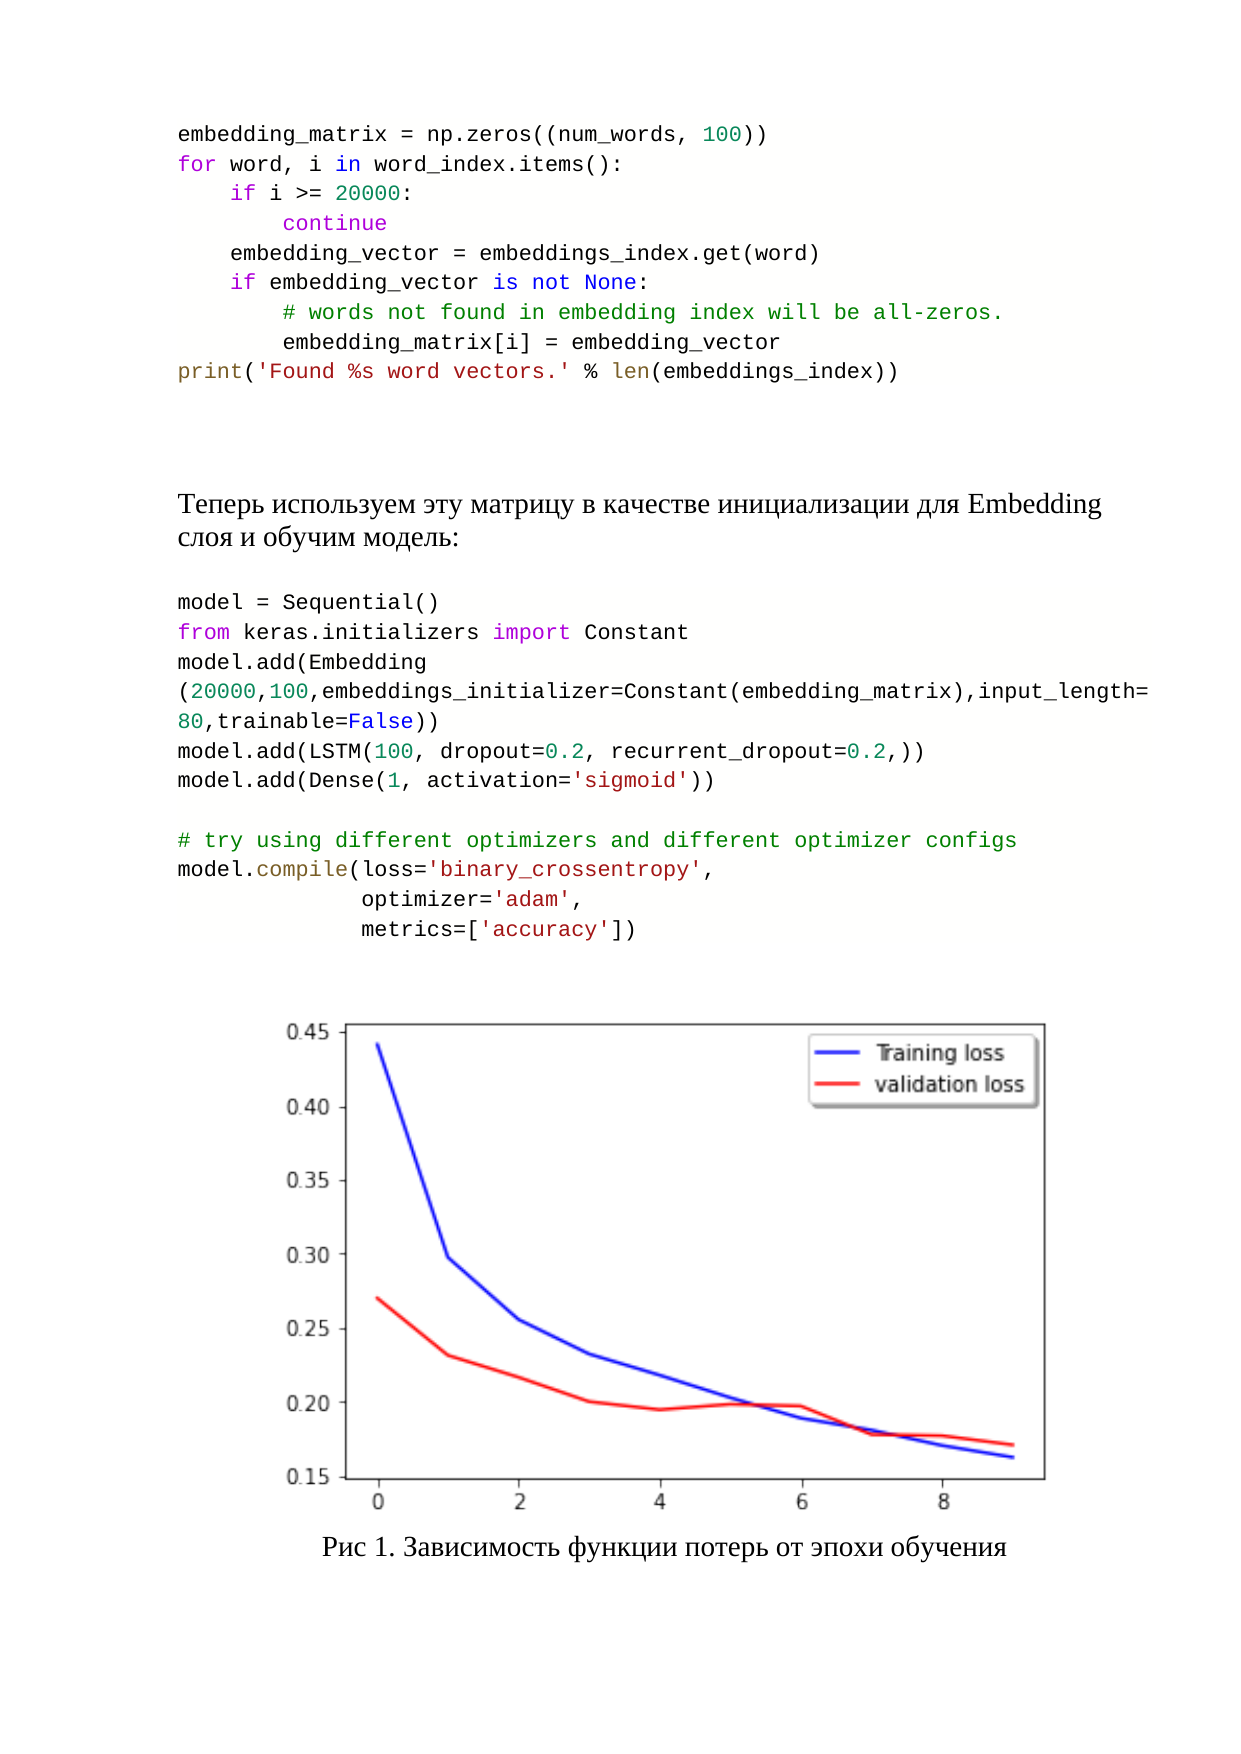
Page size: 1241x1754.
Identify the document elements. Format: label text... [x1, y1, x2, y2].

text if i >= 20000: [177, 177, 1152, 207]
text model = Sequential() [177, 587, 1152, 616]
text model.add(LSTM(100, dropout=0.2, recurrent_dropout=0.2,)) [177, 735, 1152, 765]
text model.add(Embedding(20000,100,embeddings_initializer=Constant(embedding_matrix),input_length=80,trainable=False)) [177, 646, 1152, 735]
text Теперь используем эту матрицу в качестве инициализации для Embedding слоя и обучим модель: [177, 486, 1152, 553]
picture [270, 1010, 1059, 1529]
text for word, i in word_index.items(): [177, 148, 1152, 177]
text if embedding_vector is not None: [177, 267, 1152, 296]
text # try using different optimizers and different optimizer configs [177, 824, 1152, 854]
text # words not found in embedding index will be all-zeros. [177, 296, 1152, 326]
text optimizer='adam', [177, 883, 1152, 913]
text embedding_matrix = np.zeros((num_words, 100)) [177, 118, 1152, 148]
text embedding_vector = embeddings_index.get(word) [177, 237, 1152, 267]
text model.compile(loss='binary_crossentropy', [177, 854, 1152, 883]
text from keras.initializers import Constant [177, 616, 1152, 646]
text metrics=['accuracy']) [177, 913, 1152, 943]
text Рис 1. Зависимость функции потерь от эпохи обучения [177, 1529, 1152, 1562]
text model.add(Dense(1, activation='sigmoid')) [177, 765, 1152, 794]
text embedding_matrix[i] = embedding_vector [177, 326, 1152, 356]
text continue [177, 207, 1152, 237]
text print('Found %s word vectors.' % len(embeddings_index)) [177, 356, 1152, 385]
